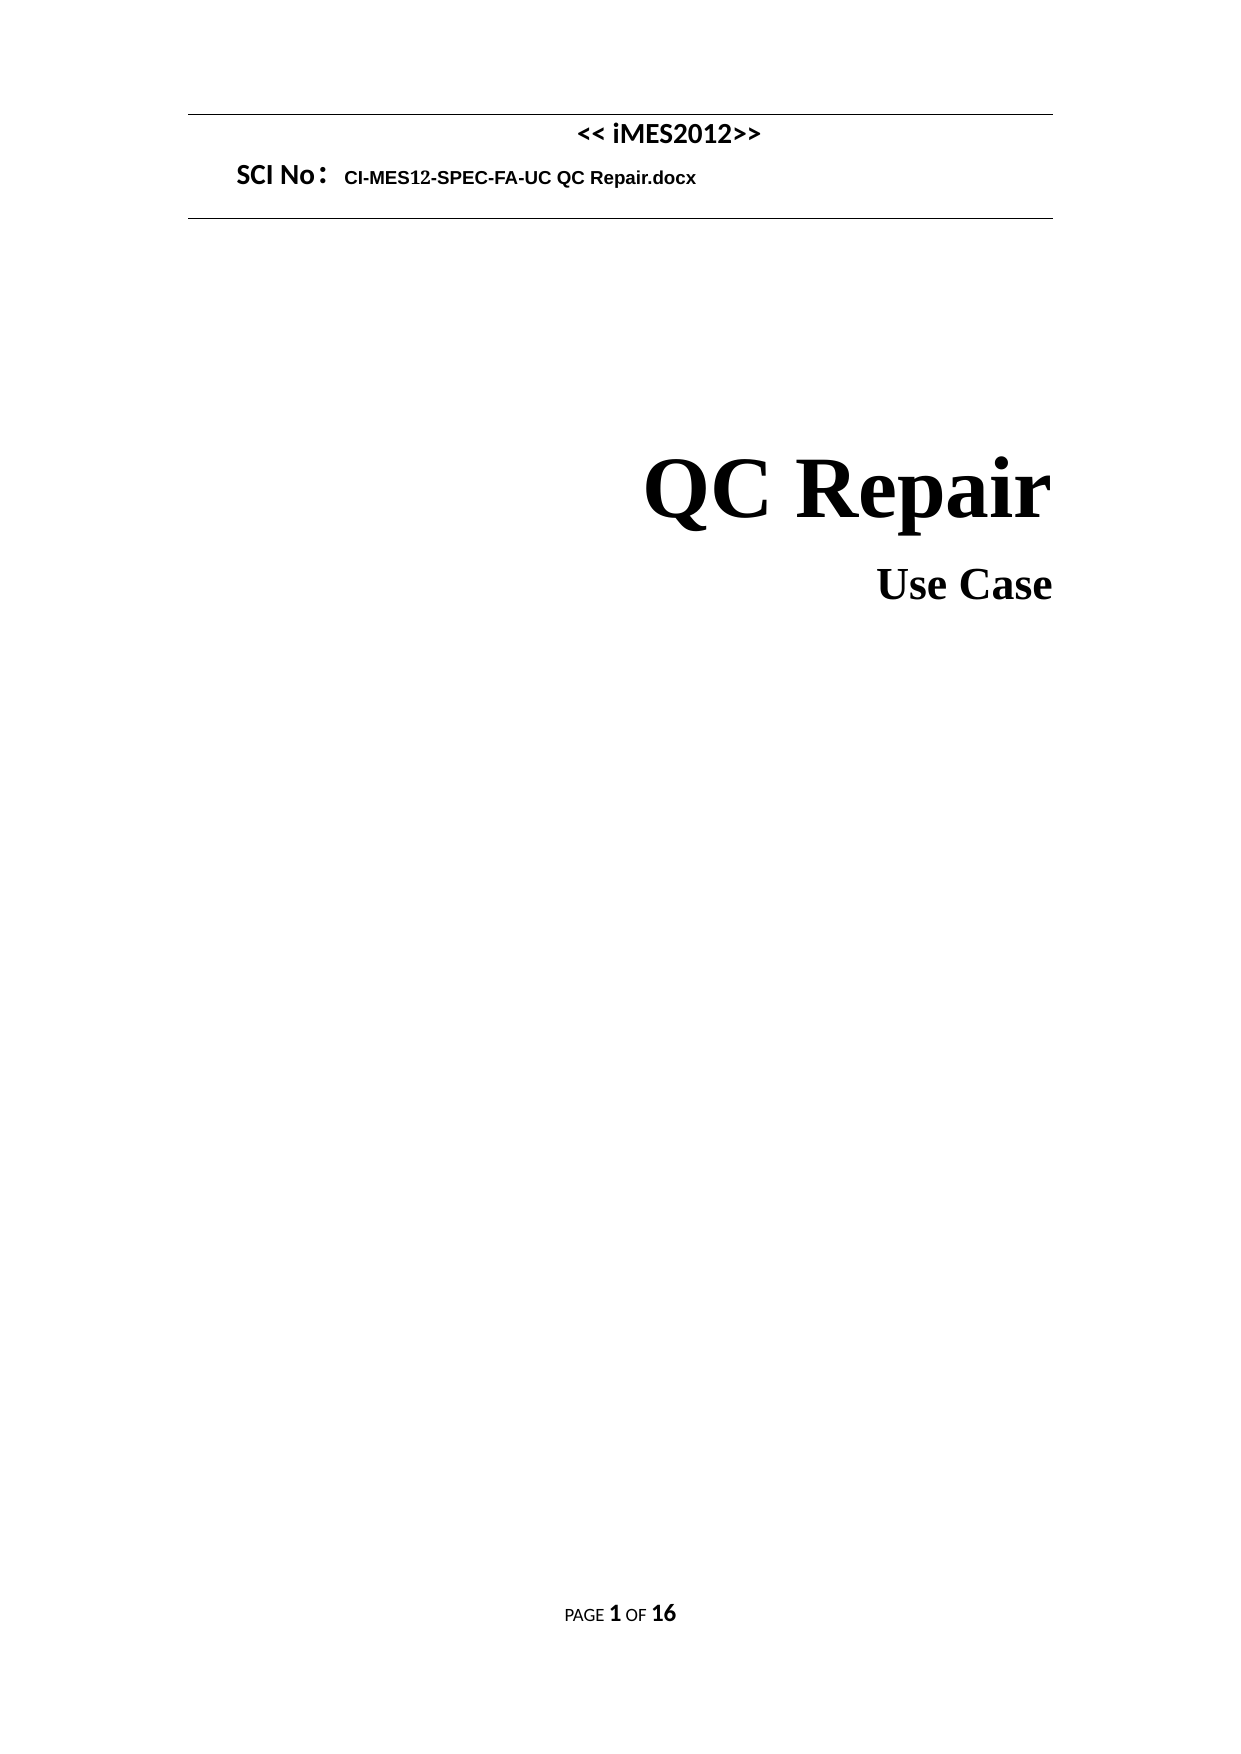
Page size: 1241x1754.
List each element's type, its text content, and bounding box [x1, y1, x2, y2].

text QC Repair [187, 421, 1053, 551]
text Use Case [187, 551, 1053, 616]
